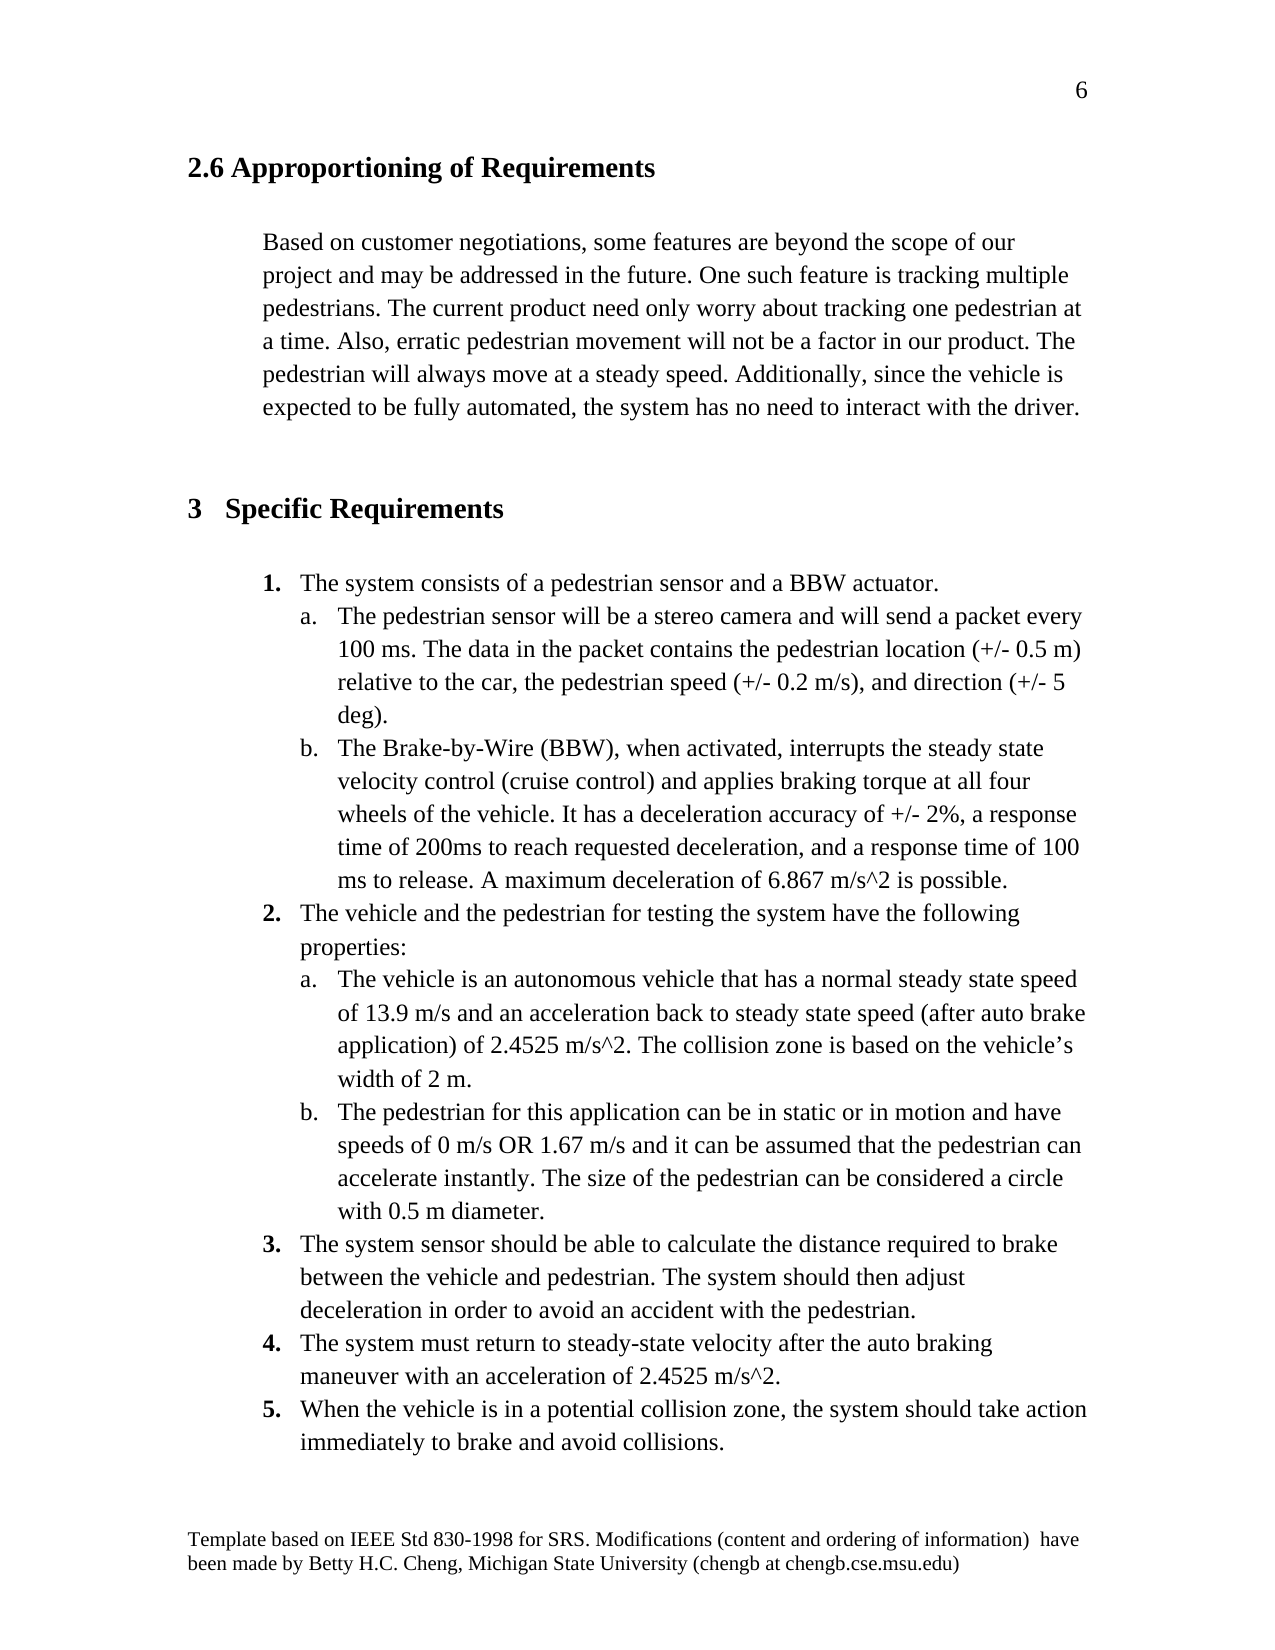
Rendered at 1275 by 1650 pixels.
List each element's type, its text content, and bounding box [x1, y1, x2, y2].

list The pedestrian for this application can be in static or in motion and have speeds of 0 m/s OR 1.67 m/s and it can be assumed that the pedestrian can accelerate instantly. The size of the pedestrian can be considered a circle with 0.5 m diameter. [300, 1097, 1087, 1224]
list The vehicle and the pedestrian for testing the system have the following properties: [262, 898, 1087, 960]
text Based on customer negotiations, some features are beyond the scope of our project and may be addressed in the future. One such feature is tracking multiple pedestrians. The current product need only worry about tracking one pedestrian at a time. Also, erratic pedestrian movement will not be a factor in our product. The pedestrian will always move at a steady speed. Additionally, since the vehicle is expected to be fully automated, the system has no need to interact with the driver. [262, 227, 1087, 421]
text Specific Requirements [187, 491, 1087, 525]
list The system sensor should be able to calculate the distance required to brake between the vehicle and pedestrian. The system should then adjust deceleration in order to avoid an accident with the pedestrian. [262, 1229, 1087, 1323]
list The Brake-by-Wire (BBW), when activated, interrupts the steady state velocity control (cruise control) and applies braking torque at all four wheels of the vehicle. It has a deceleration accuracy of +/- 2%, a response time of 200ms to reach requested deceleration, and a response time of 100 ms to release. A maximum deceleration of 6.867 m/s^2 is possible. [300, 733, 1087, 894]
list When the vehicle is in a potential collision zone, the system should take action immediately to brake and avoid collisions. [262, 1394, 1087, 1456]
list The pedestrian sensor will be a stereo camera and will send a packet every 100 ms. The data in the packet contains the pedestrian location (+/- 0.5 m) relative to the car, the pedestrian speed (+/- 0.2 m/s), and direction (+/- 5 deg). [300, 601, 1087, 729]
list The system consists of a pedestrian sensor and a BBW actuator. [262, 568, 1087, 597]
list The system must return to steady-state velocity after the auto braking maneuver with an acceleration of 2.4525 m/s^2. [262, 1328, 1087, 1389]
list Approportioning of Requirements [187, 150, 1087, 183]
list The vehicle is an autonomous vehicle that has a normal steady state speed of 13.9 m/s and an acceleration back to steady state speed (after auto brake application) of 2.4525 m/s^2. The collision zone is based on the vehicle’s width of 2 m. [300, 964, 1087, 1092]
